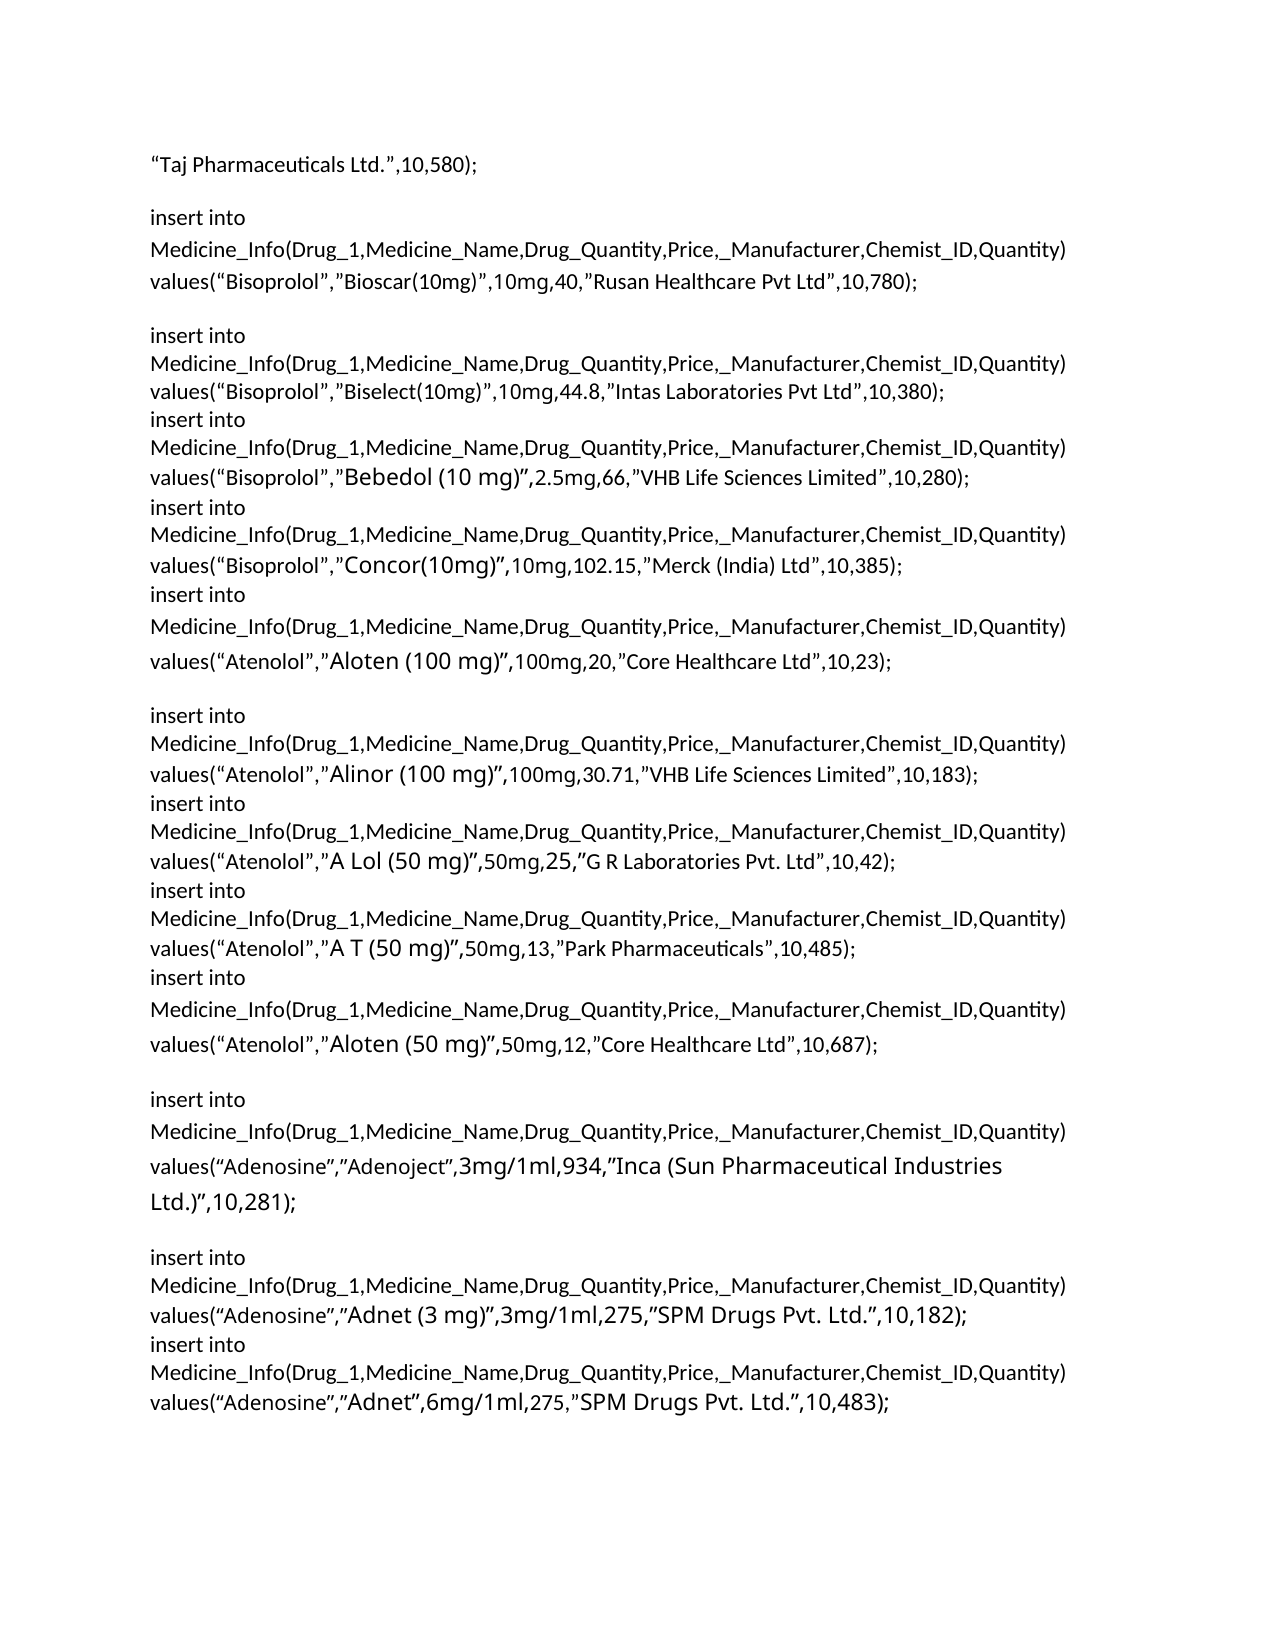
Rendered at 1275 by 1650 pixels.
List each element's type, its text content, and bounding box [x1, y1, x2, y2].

text insert into Medicine_Info(Drug_1,Medicine_Name,Drug_Quantity,Price,_Manufacturer,Chemist_ID,Quantity) values(“Adenosine”,”Adenoject”,3mg/1ml,934,”Inca (Sun Pharmaceutical Industries Ltd.)”,10,281); [150, 1085, 1125, 1217]
text insert into Medicine_Info(Drug_1,Medicine_Name,Drug_Quantity,Price,_Manufacturer,Chemist_ID,Quantity) values(“Atenolol”,”Aloten (100 mg)”,100mg,20,”Core Healthcare Ltd”,10,23); [150, 580, 1125, 676]
text “Taj Pharmaceuticals Ltd.”,10,580); [150, 150, 1125, 178]
text insert into Medicine_Info(Drug_1,Medicine_Name,Drug_Quantity,Price,_Manufacturer,Chemist_ID,Quantity) values(“Bisoprolol”,”Bebedol (10 mg)”,2.5mg,66,”VHB Life Sciences Limited”,10,280); [150, 405, 1125, 493]
text insert into Medicine_Info(Drug_1,Medicine_Name,Drug_Quantity,Price,_Manufacturer,Chemist_ID,Quantity) values(“Adenosine”,”Adnet”,6mg/1ml,275,”SPM Drugs Pvt. Ltd.”,10,483); [150, 1330, 1125, 1417]
text insert into Medicine_Info(Drug_1,Medicine_Name,Drug_Quantity,Price,_Manufacturer,Chemist_ID,Quantity) values(“Atenolol”,”Alinor (100 mg)”,100mg,30.71,”VHB Life Sciences Limited”,10,183); [150, 702, 1125, 789]
text insert into Medicine_Info(Drug_1,Medicine_Name,Drug_Quantity,Price,_Manufacturer,Chemist_ID,Quantity) values(“Atenolol”,”A Lol (50 mg)”,50mg,25,”G R Laboratories Pvt. Ltd”,10,42); [150, 789, 1125, 876]
text insert into Medicine_Info(Drug_1,Medicine_Name,Drug_Quantity,Price,_Manufacturer,Chemist_ID,Quantity) values(“Adenosine”,”Adnet (3 mg)”,3mg/1ml,275,”SPM Drugs Pvt. Ltd.”,10,182); [150, 1243, 1125, 1330]
text insert into Medicine_Info(Drug_1,Medicine_Name,Drug_Quantity,Price,_Manufacturer,Chemist_ID,Quantity) values(“Atenolol”,”Aloten (50 mg)”,50mg,12,”Core Healthcare Ltd”,10,687); [150, 963, 1125, 1059]
text insert into Medicine_Info(Drug_1,Medicine_Name,Drug_Quantity,Price,_Manufacturer,Chemist_ID,Quantity) values(“Atenolol”,”A T (50 mg)”,50mg,13,”Park Pharmaceuticals”,10,485); [150, 876, 1125, 963]
text insert into Medicine_Info(Drug_1,Medicine_Name,Drug_Quantity,Price,_Manufacturer,Chemist_ID,Quantity) values(“Bisoprolol”,”Biselect(10mg)”,10mg,44.8,”Intas Laboratories Pvt Ltd”,10,380); [150, 321, 1125, 405]
text insert into Medicine_Info(Drug_1,Medicine_Name,Drug_Quantity,Price,_Manufacturer,Chemist_ID,Quantity) values(“Bisoprolol”,”Concor(10mg)”,10mg,102.15,”Merck (India) Ltd”,10,385); [150, 493, 1125, 580]
text insert into Medicine_Info(Drug_1,Medicine_Name,Drug_Quantity,Price,_Manufacturer,Chemist_ID,Quantity) values(“Bisoprolol”,”Bioscar(10mg)”,10mg,40,”Rusan Healthcare Pvt Ltd”,10,780); [150, 203, 1125, 296]
